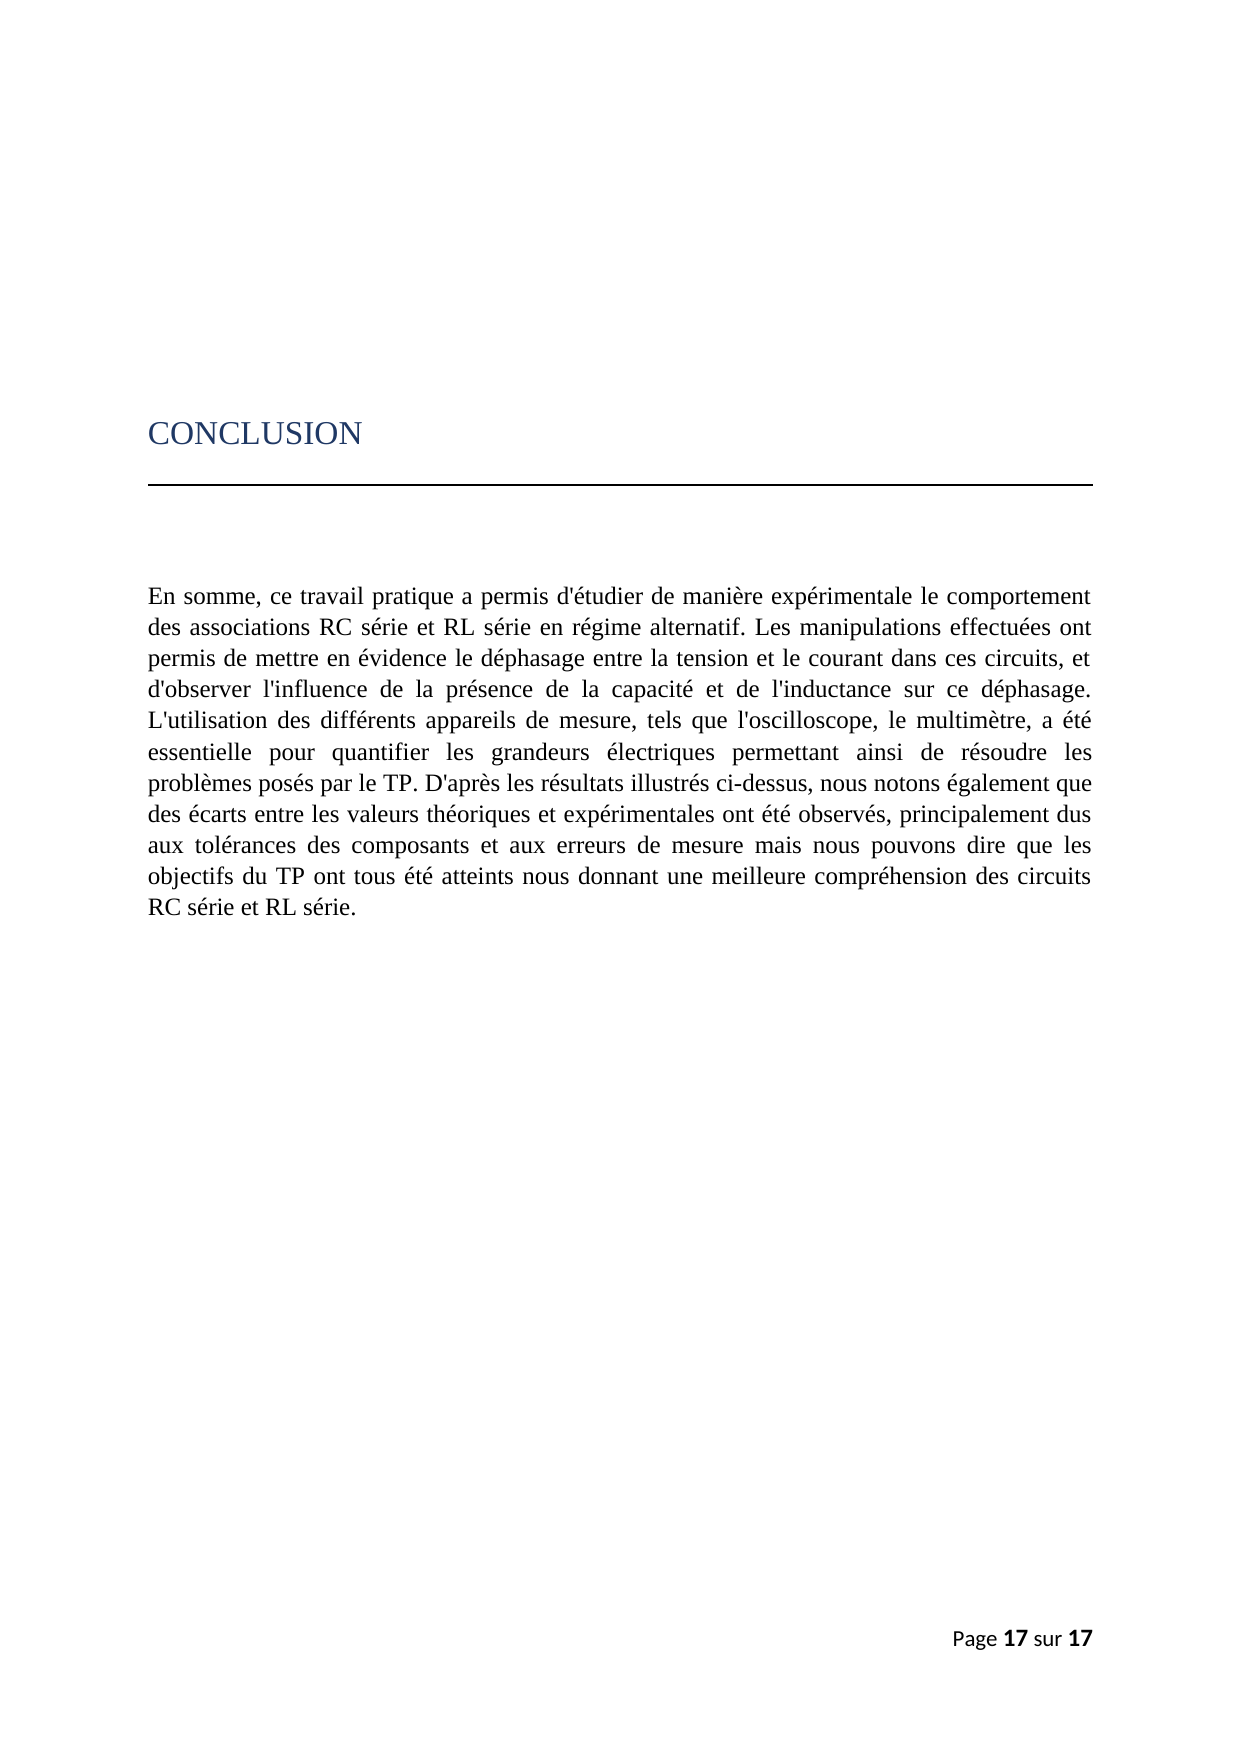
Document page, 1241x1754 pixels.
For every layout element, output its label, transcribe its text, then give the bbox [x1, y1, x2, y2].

text En somme, ce travail pratique a permis d'étudier de manière expérimentale le comportement des associations RC série et RL série en régime alternatif. Les manipulations effectuées ont permis de mettre en évidence le déphasage entre la tension et le courant dans ces circuits, et d'observer l'influence de la présence de la capacité et de l'inductance sur ce déphasage. L'utilisation des différents appareils de mesure, tels que l'oscilloscope, le multimètre, a été essentielle pour quantifier les grandeurs électriques permettant ainsi de résoudre les problèmes posés par le TP. D'après les résultats illustrés ci-dessus, nous notons également que des écarts entre les valeurs théoriques et expérimentales ont été observés, principalement dus aux tolérances des composants et aux erreurs de mesure mais nous pouvons dire que les objectifs du TP ont tous été atteints nous donnant une meilleure compréhension des circuits RC série et RL série. [148, 581, 1093, 921]
subtitle CONCLUSION [148, 413, 1093, 451]
